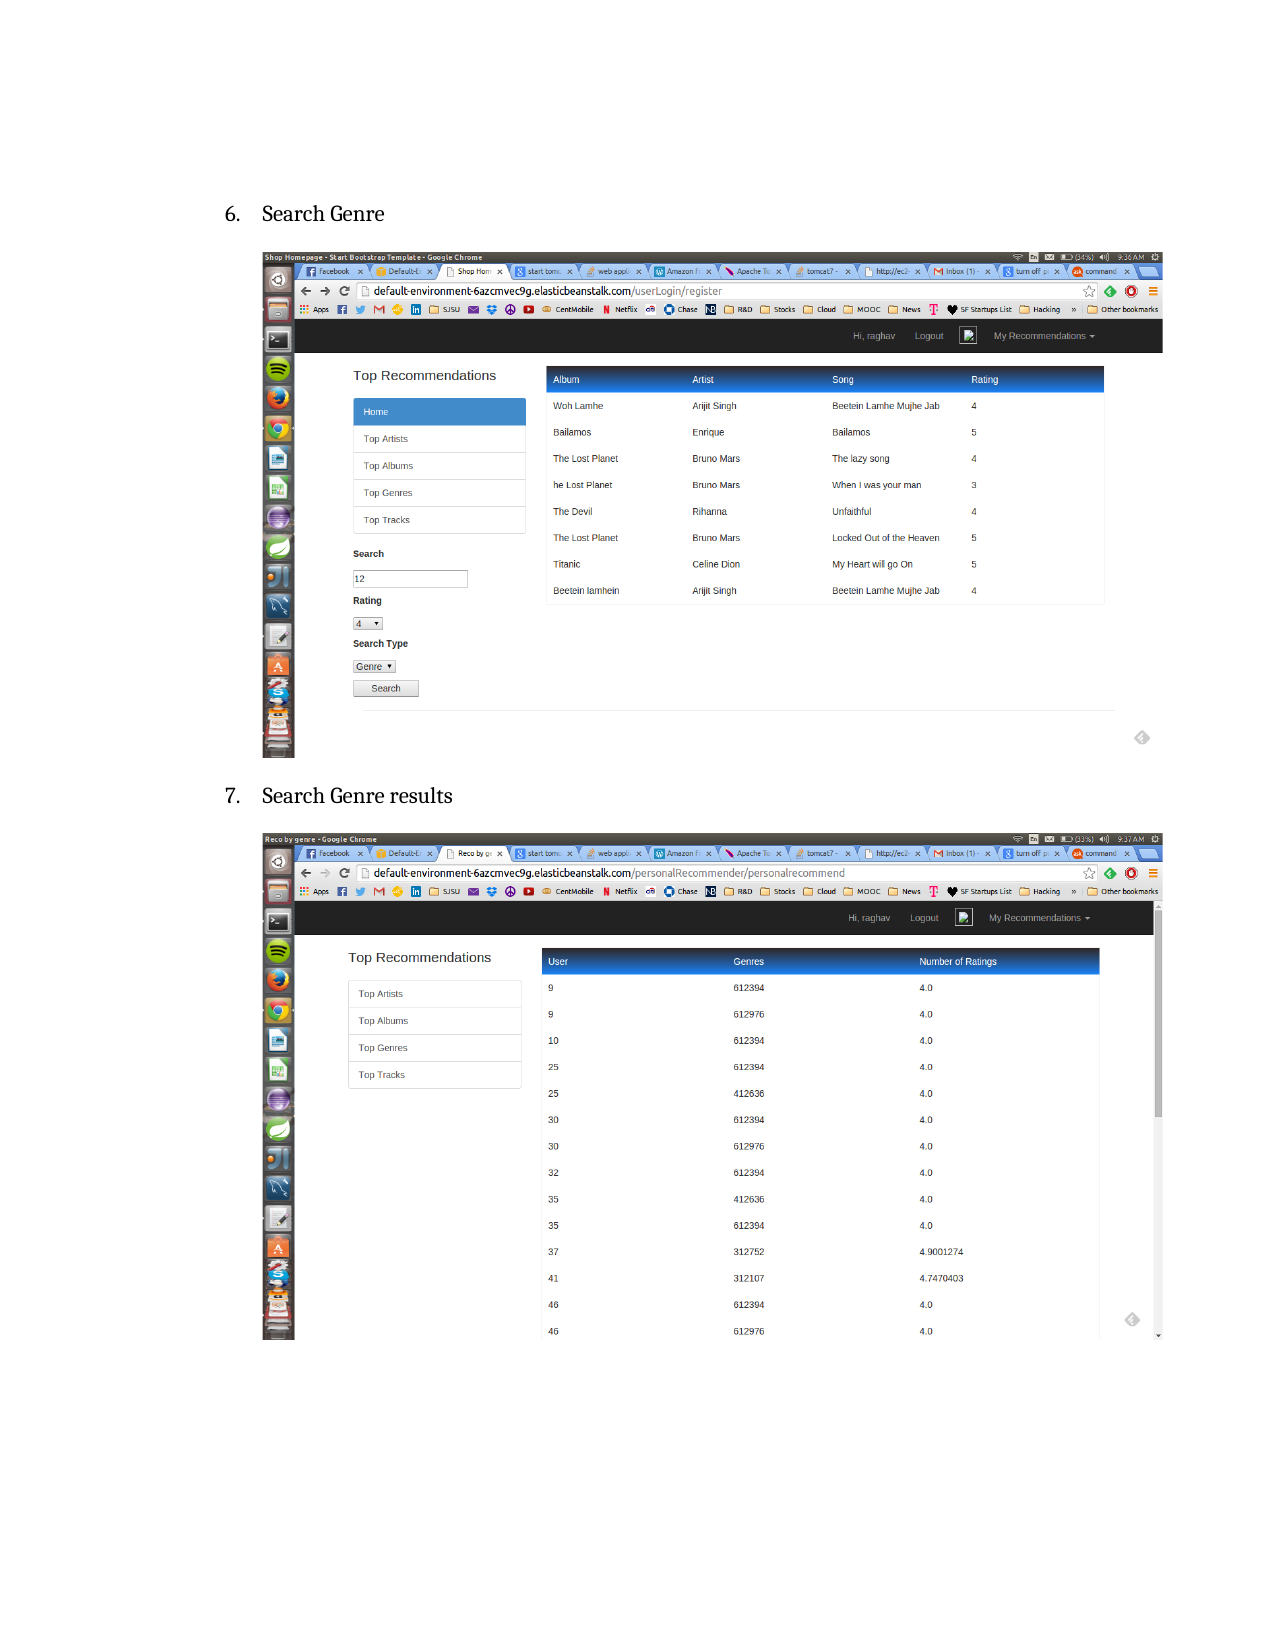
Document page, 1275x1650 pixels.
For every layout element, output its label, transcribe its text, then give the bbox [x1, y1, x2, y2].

list Search Genre [225, 201, 1087, 227]
list Search Genre results [225, 783, 1087, 809]
picture [262, 252, 1163, 758]
picture [262, 833, 1163, 1340]
